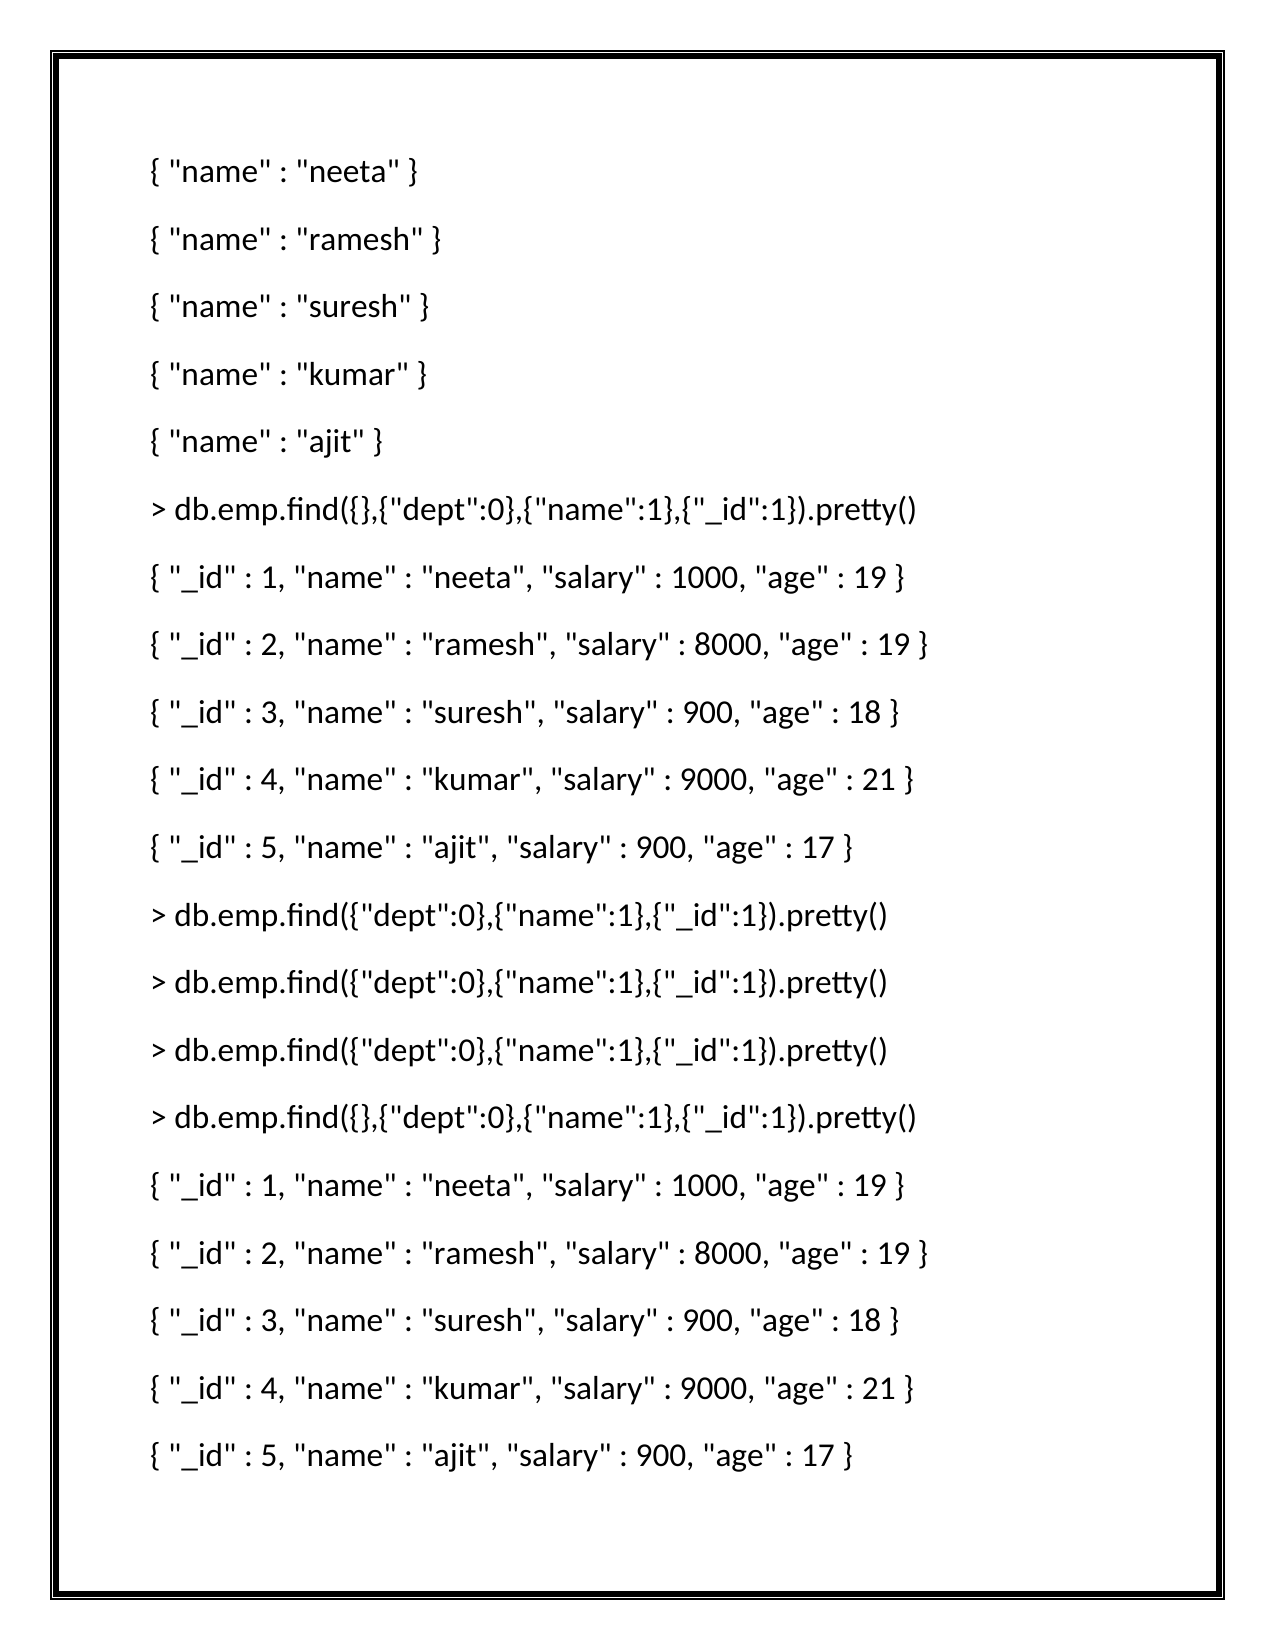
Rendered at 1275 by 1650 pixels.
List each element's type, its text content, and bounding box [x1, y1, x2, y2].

text { "_id" : 5, "name" : "ajit", "salary" : 900, "age" : 17 } [150, 1434, 1125, 1475]
text { "_id" : 3, "name" : "suresh", "salary" : 900, "age" : 18 } [150, 691, 1125, 732]
text > db.emp.find({"dept":0},{"name":1},{"_id":1}).pretty() [150, 1029, 1125, 1069]
text { "_id" : 5, "name" : "ajit", "salary" : 900, "age" : 17 } [150, 826, 1125, 867]
text > db.emp.find({"dept":0},{"name":1},{"_id":1}).pretty() [150, 961, 1125, 1002]
text { "_id" : 4, "name" : "kumar", "salary" : 9000, "age" : 21 } [150, 1367, 1125, 1408]
text { "name" : "suresh" } [150, 285, 1125, 326]
text { "_id" : 2, "name" : "ramesh", "salary" : 8000, "age" : 19 } [150, 1232, 1125, 1272]
text { "name" : "kumar" } [150, 353, 1125, 393]
text > db.emp.find({},{"dept":0},{"name":1},{"_id":1}).pretty() [150, 1096, 1125, 1137]
text > db.emp.find({},{"dept":0},{"name":1},{"_id":1}).pretty() [150, 488, 1125, 529]
text > db.emp.find({"dept":0},{"name":1},{"_id":1}).pretty() [150, 894, 1125, 934]
text { "name" : "neeta" } [150, 150, 1125, 191]
text { "_id" : 3, "name" : "suresh", "salary" : 900, "age" : 18 } [150, 1299, 1125, 1340]
text { "_id" : 1, "name" : "neeta", "salary" : 1000, "age" : 19 } [150, 1164, 1125, 1205]
text { "_id" : 2, "name" : "ramesh", "salary" : 8000, "age" : 19 } [150, 623, 1125, 664]
text { "_id" : 1, "name" : "neeta", "salary" : 1000, "age" : 19 } [150, 556, 1125, 596]
text { "name" : "ajit" } [150, 420, 1125, 461]
text { "_id" : 4, "name" : "kumar", "salary" : 9000, "age" : 21 } [150, 758, 1125, 799]
text { "name" : "ramesh" } [150, 218, 1125, 258]
